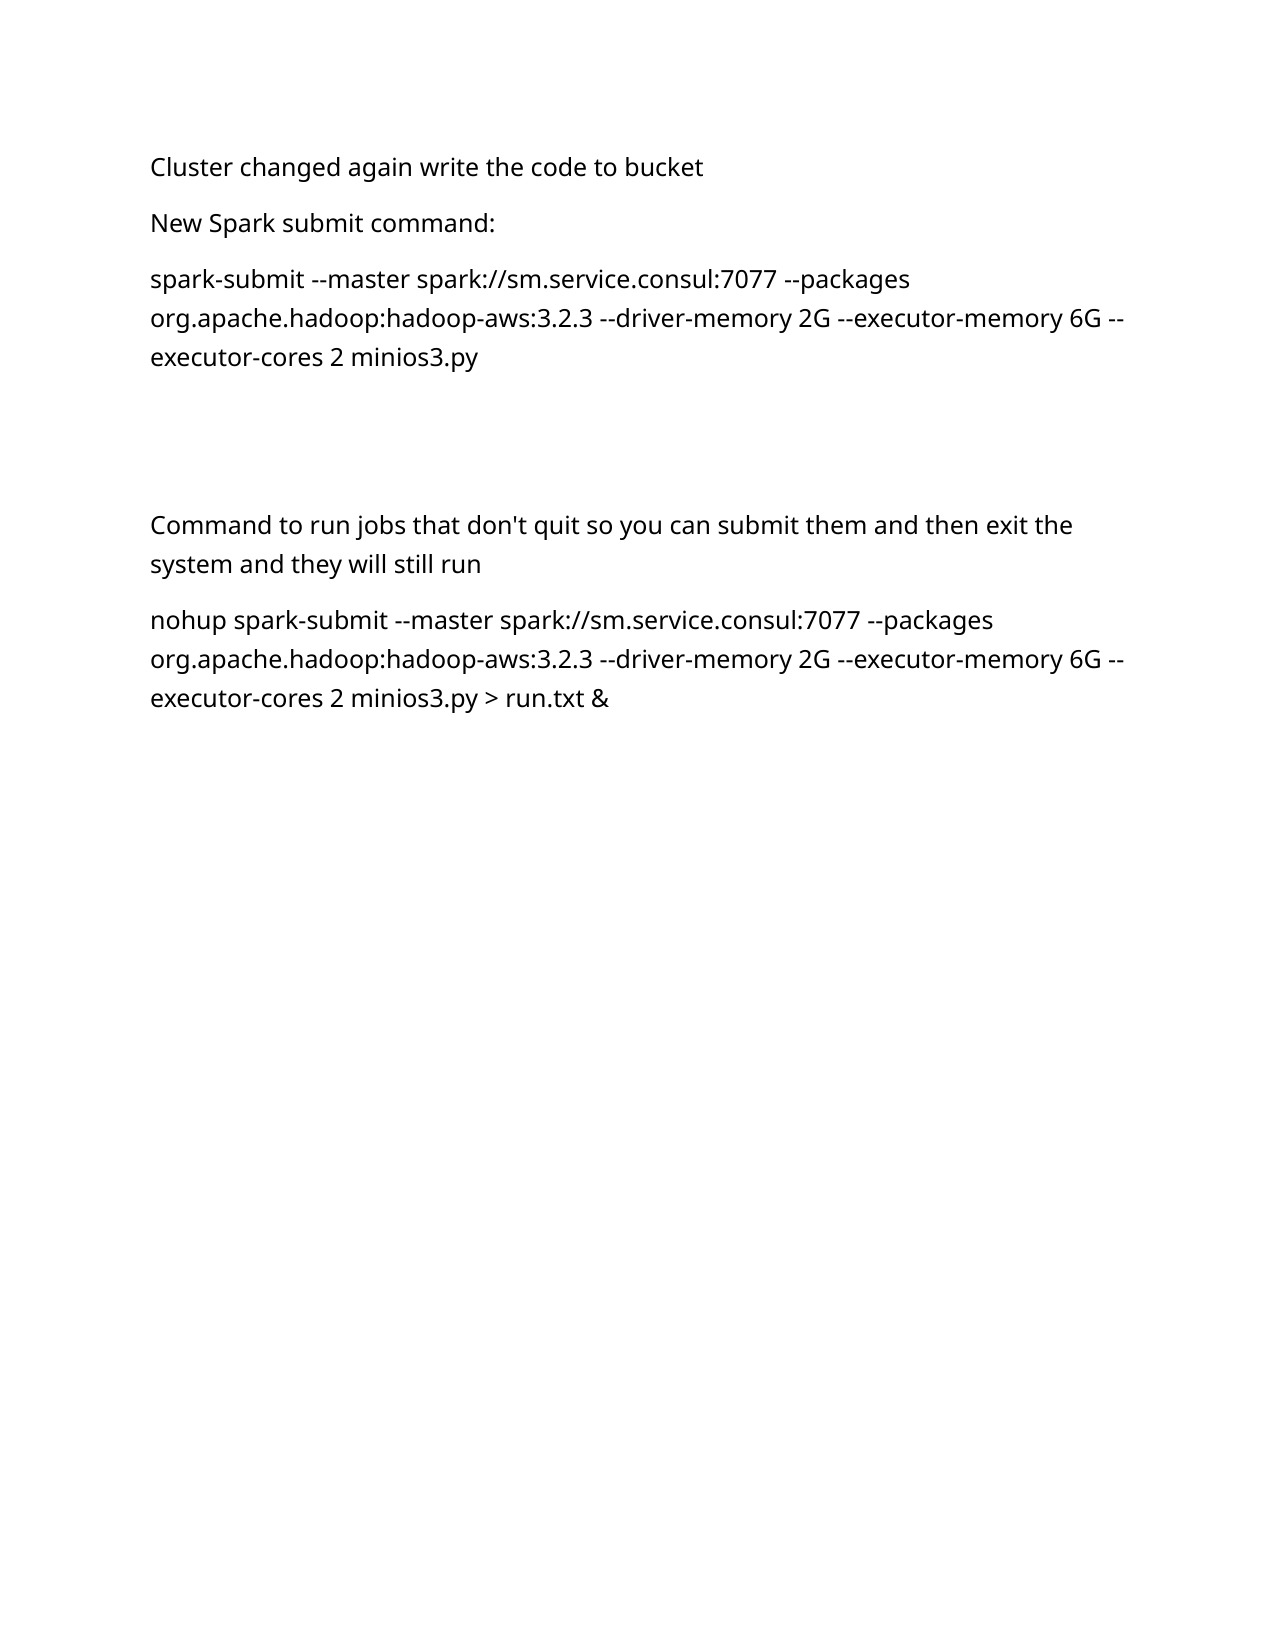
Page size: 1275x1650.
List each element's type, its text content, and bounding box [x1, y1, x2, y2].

text Command to run jobs that don't quit so you can submit them and then exit the system and they will still run [150, 507, 1125, 581]
text spark-submit --master spark://sm.service.consul:7077 --packages org.apache.hadoop:hadoop-aws:3.2.3 --driver-memory 2G --executor-memory 6G --executor-cores 2 minios3.py [150, 262, 1125, 374]
text nohup spark-submit --master spark://sm.service.consul:7077 --packages org.apache.hadoop:hadoop-aws:3.2.3 --driver-memory 2G --executor-memory 6G --executor-cores 2 minios3.py > run.txt & [150, 602, 1125, 715]
text Cluster changed again write the code to bucket [150, 150, 1125, 184]
text New Spark submit command: [150, 206, 1125, 240]
